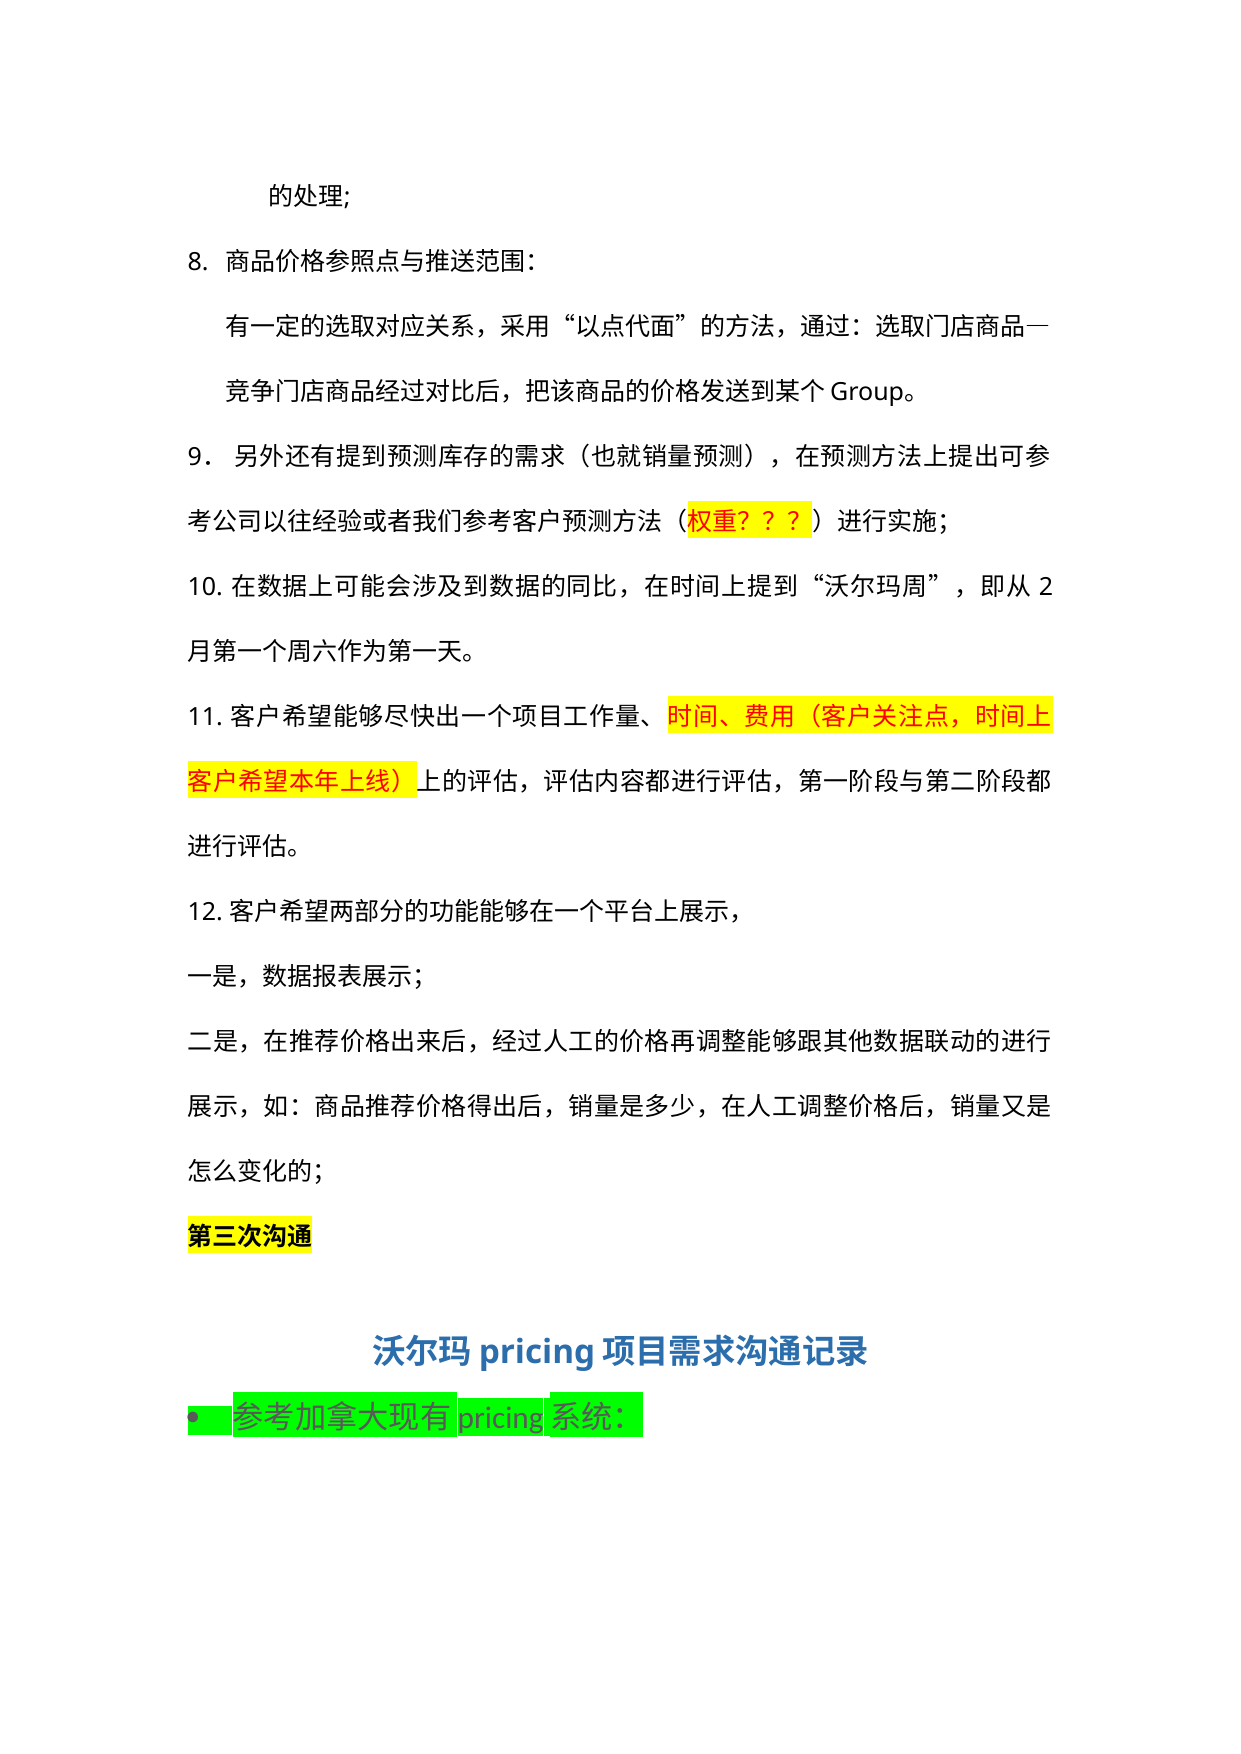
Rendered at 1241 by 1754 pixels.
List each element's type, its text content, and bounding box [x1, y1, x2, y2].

text 11. 客户希望能够尽快出一个项目工作量、时间、费用（客户关注点，时间上客户希望本年上线）上的评估，评估内容都进行评估，第一阶段与第二阶段都进行评估。 [187, 682, 1053, 877]
text 12. 客户希望两部分的功能能够在一个平台上展示， [187, 877, 1053, 942]
text 二是，在推荐价格出来后，经过人工的价格再调整能够跟其他数据联动的进行展示，如：商品推荐价格得出后，销量是多少，在人工调整价格后，销量又是怎么变化的； [187, 1007, 1053, 1202]
list 有一定的选取对应关系，采用“以点代面”的方法，通过：选取门店商品—竞争门店商品经过对比后，把该商品的价格发送到某个Group。 [225, 292, 1053, 422]
text 第三次沟通 [187, 1202, 1053, 1267]
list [225, 162, 1053, 227]
list 参考加拿大现有pricing系统： [187, 1382, 1053, 1447]
list 商品价格参照点与推送范围： [187, 227, 1053, 292]
text 10. 在数据上可能会涉及到数据的同比，在时间上提到“沃尔玛周”，即从2月第一个周六作为第一天。 [187, 552, 1053, 682]
text 9． 另外还有提到预测库存的需求（也就销量预测），在预测方法上提出可参考公司以往经验或者我们参考客户预测方法（权重？？？）进行实施； [187, 422, 1053, 552]
subtitle 沃尔玛pricing项目需求沟通记录 [187, 1317, 1053, 1382]
text 一是，数据报表展示； [187, 942, 1053, 1007]
